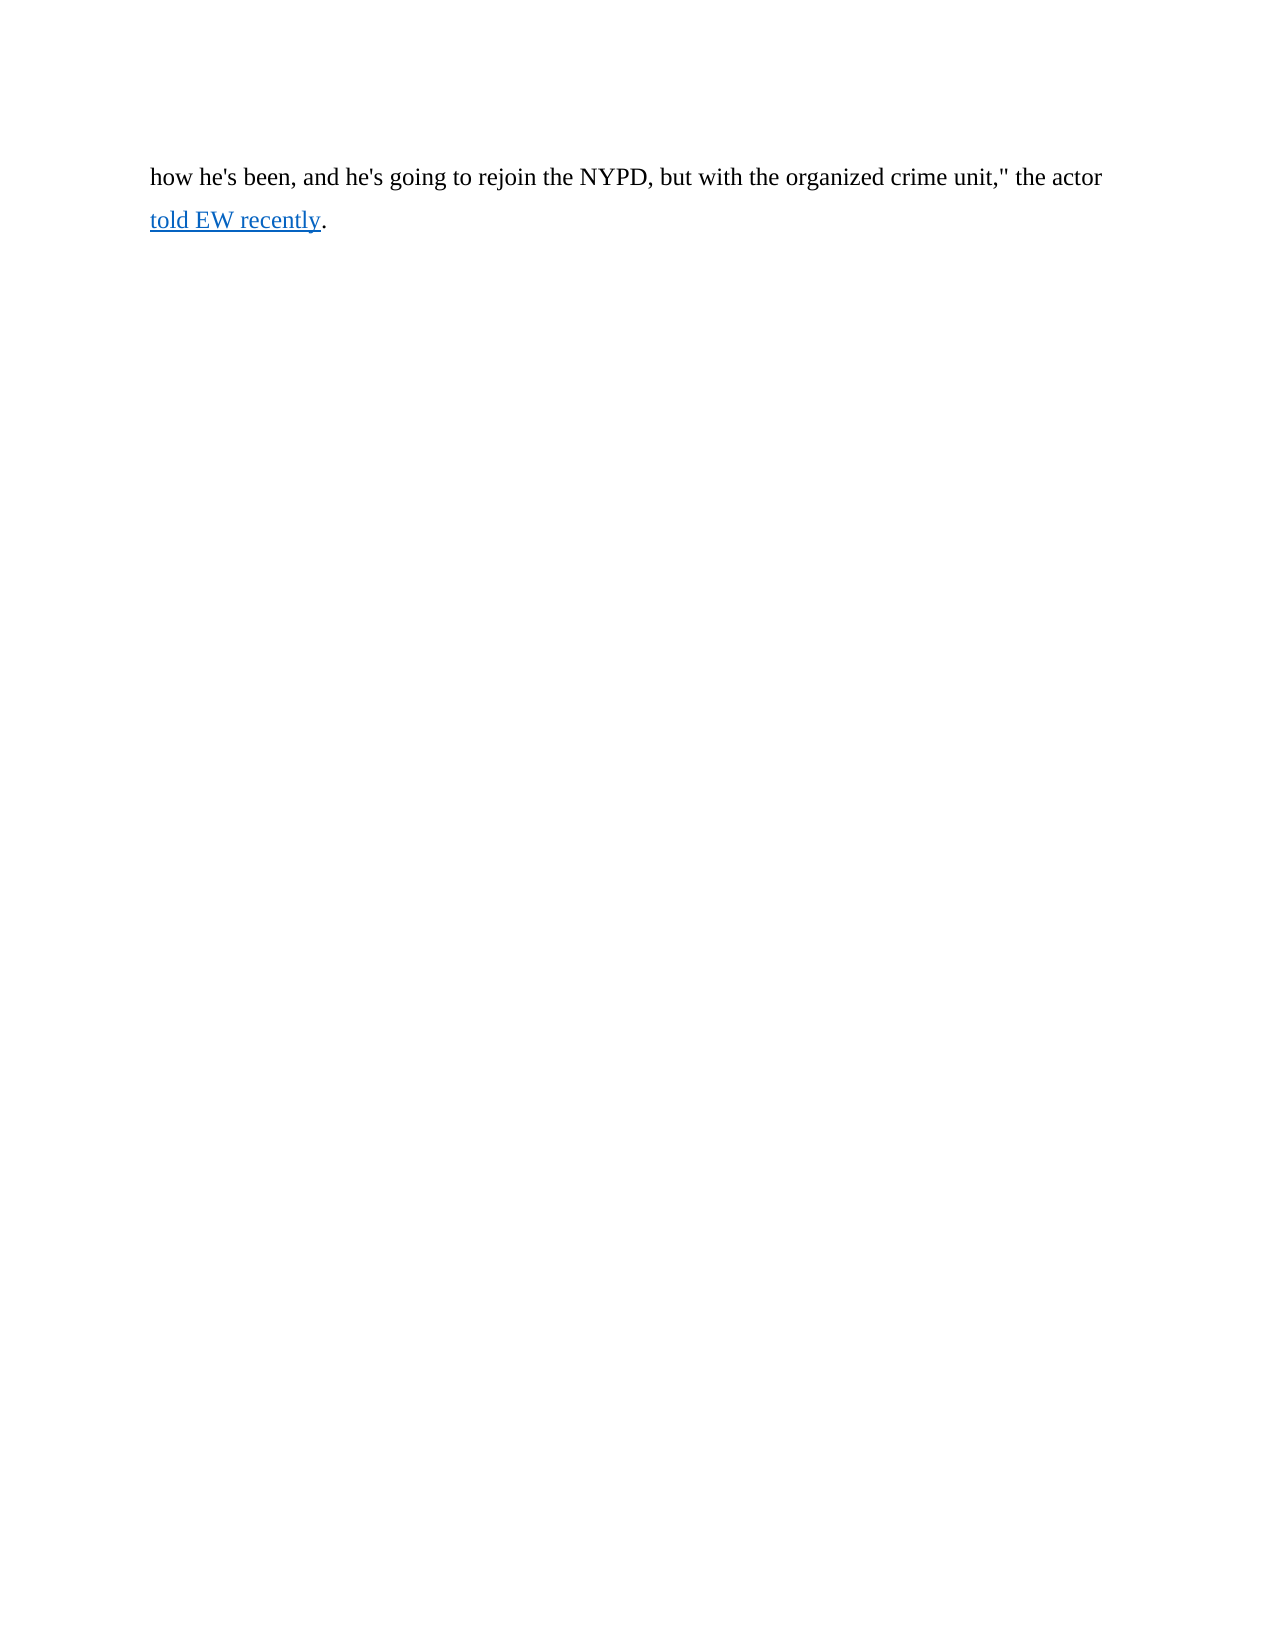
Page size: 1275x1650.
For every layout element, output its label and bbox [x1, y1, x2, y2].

text [150, 150, 1125, 237]
